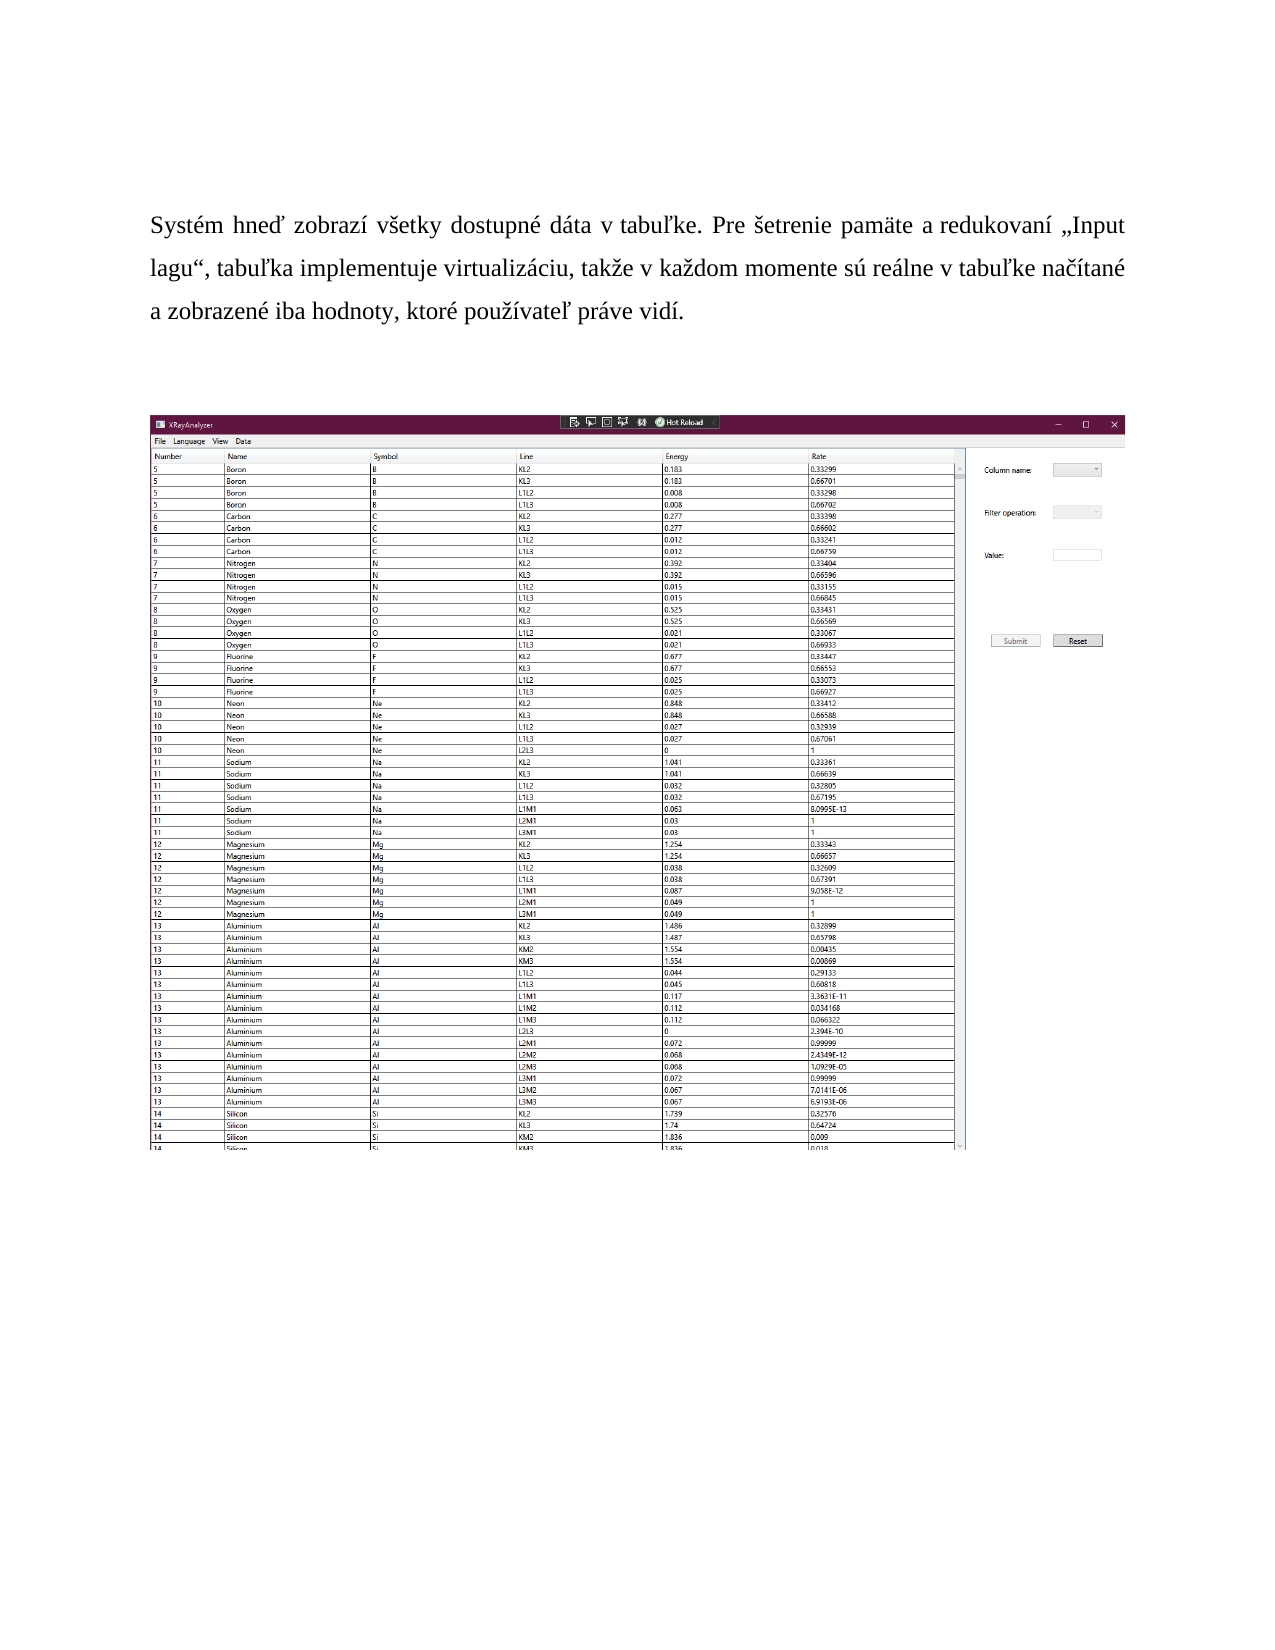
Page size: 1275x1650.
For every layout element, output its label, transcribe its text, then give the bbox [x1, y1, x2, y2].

picture [150, 415, 1125, 1150]
text Systém hneď zobrazí všetky dostupné dáta v tabuľke. Pre šetrenie pamäte a redukovaní „Input lagu“, tabuľka implementuje virtualizáciu, takže v každom momente sú reálne v tabuľke načítané a zobrazené iba hodnoty, ktoré používateľ práve vidí. [150, 210, 1125, 325]
